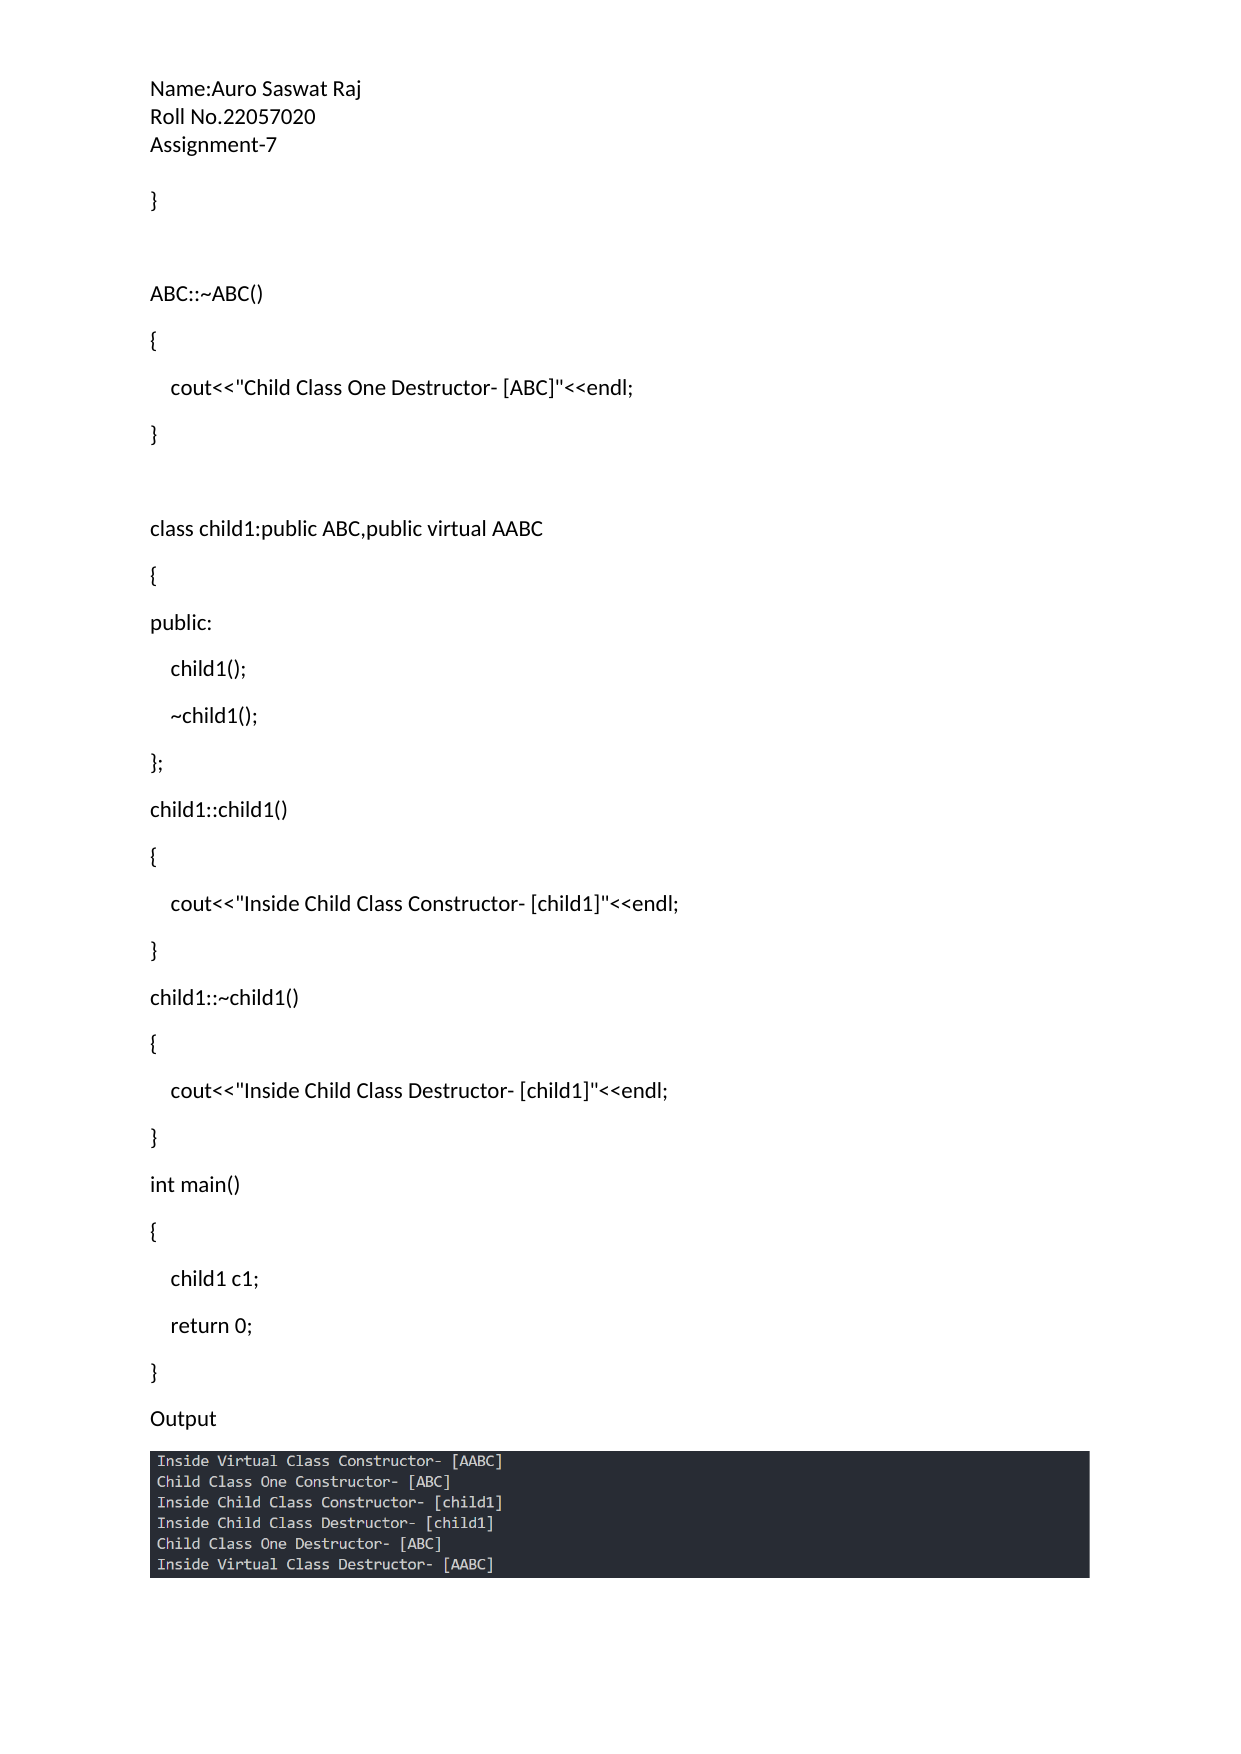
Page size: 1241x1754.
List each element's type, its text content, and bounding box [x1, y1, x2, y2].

text cout<<"Inside Child Class Constructor- [child1]"<<endl; [150, 889, 1090, 917]
text child1::child1() [150, 795, 1090, 823]
text } [150, 1123, 1090, 1151]
text { [150, 842, 1090, 870]
text } [150, 1358, 1090, 1386]
text } [150, 936, 1090, 964]
picture [150, 1451, 1090, 1578]
text { [150, 326, 1090, 354]
text child1::~child1() [150, 983, 1090, 1011]
text } [150, 186, 1090, 214]
text child1 c1; [150, 1264, 1090, 1292]
text ABC::~ABC() [150, 279, 1090, 308]
text return 0; [150, 1311, 1090, 1339]
text child1(); [150, 654, 1090, 683]
text cout<<"Child Class One Destructor- [ABC]"<<endl; [150, 373, 1090, 401]
text class child1:public ABC,public virtual AABC [150, 514, 1090, 542]
text } [150, 420, 1090, 448]
text ~child1(); [150, 701, 1090, 729]
text cout<<"Inside Child Class Destructor- [child1]"<<endl; [150, 1076, 1090, 1104]
text { [150, 1029, 1090, 1058]
text Output [150, 1404, 1090, 1433]
text { [150, 561, 1090, 589]
text { [150, 1217, 1090, 1245]
text int main() [150, 1170, 1090, 1198]
text public: [150, 608, 1090, 636]
text }; [150, 748, 1090, 776]
